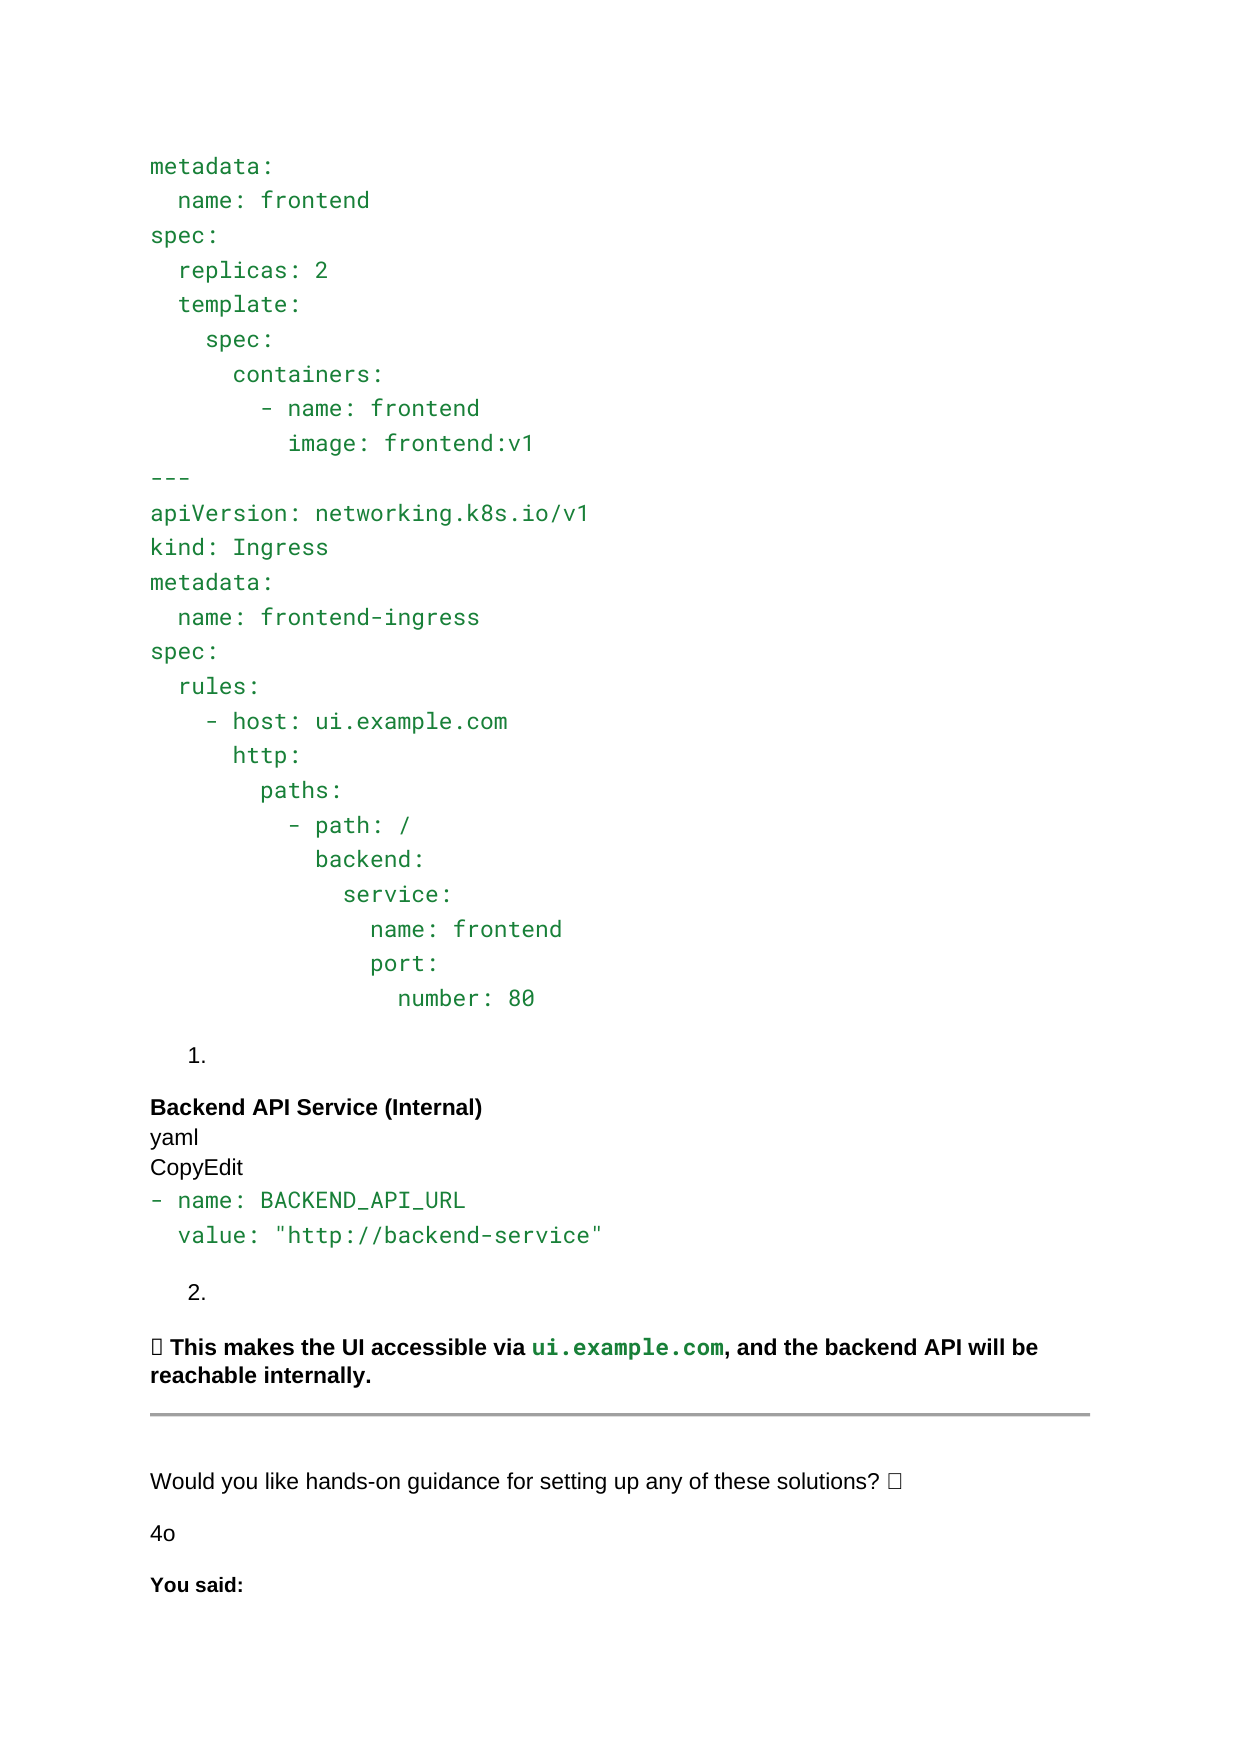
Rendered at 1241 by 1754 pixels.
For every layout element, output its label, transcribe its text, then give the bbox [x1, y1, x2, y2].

text spec: [150, 219, 1090, 249]
text --- [150, 462, 1090, 492]
text metadata: [150, 150, 1090, 180]
text template: [150, 289, 1090, 319]
text service: [150, 878, 1090, 909]
text number: 80 [150, 982, 1090, 1013]
text spec: [150, 323, 1090, 354]
text replicas: 2 [150, 254, 1090, 284]
text paths: [150, 774, 1090, 804]
text kind: Ingress [150, 532, 1090, 562]
text ✅ This makes the UI accessible via ui.example.com, and the backend API will be reachable internally. [150, 1331, 1090, 1388]
text Backend API Service (Internal) yaml CopyEdit - name: BACKEND_API_URL [150, 1093, 1090, 1215]
text backend: [150, 844, 1090, 874]
text - path: / [150, 809, 1090, 839]
text - name: frontend [150, 393, 1090, 423]
text value: "http://backend-service" [150, 1219, 1090, 1250]
text Would you like hands-on guidance for setting up any of these solutions? 🚀 [150, 1468, 1090, 1495]
text metadata: [150, 566, 1090, 596]
text image: frontend:v1 [150, 427, 1090, 458]
subtitle You said: [150, 1573, 1090, 1597]
text rules: [150, 670, 1090, 701]
text apiVersion: networking.k8s.io/v1 [150, 497, 1090, 527]
text name: frontend [150, 913, 1090, 943]
text http: [150, 740, 1090, 770]
text containers: [150, 358, 1090, 388]
text 4o [150, 1520, 1090, 1546]
text - host: ui.example.com [150, 705, 1090, 735]
text name: frontend [150, 185, 1090, 215]
text name: frontend-ingress [150, 601, 1090, 631]
text spec: [150, 636, 1090, 666]
text port: [150, 948, 1090, 978]
